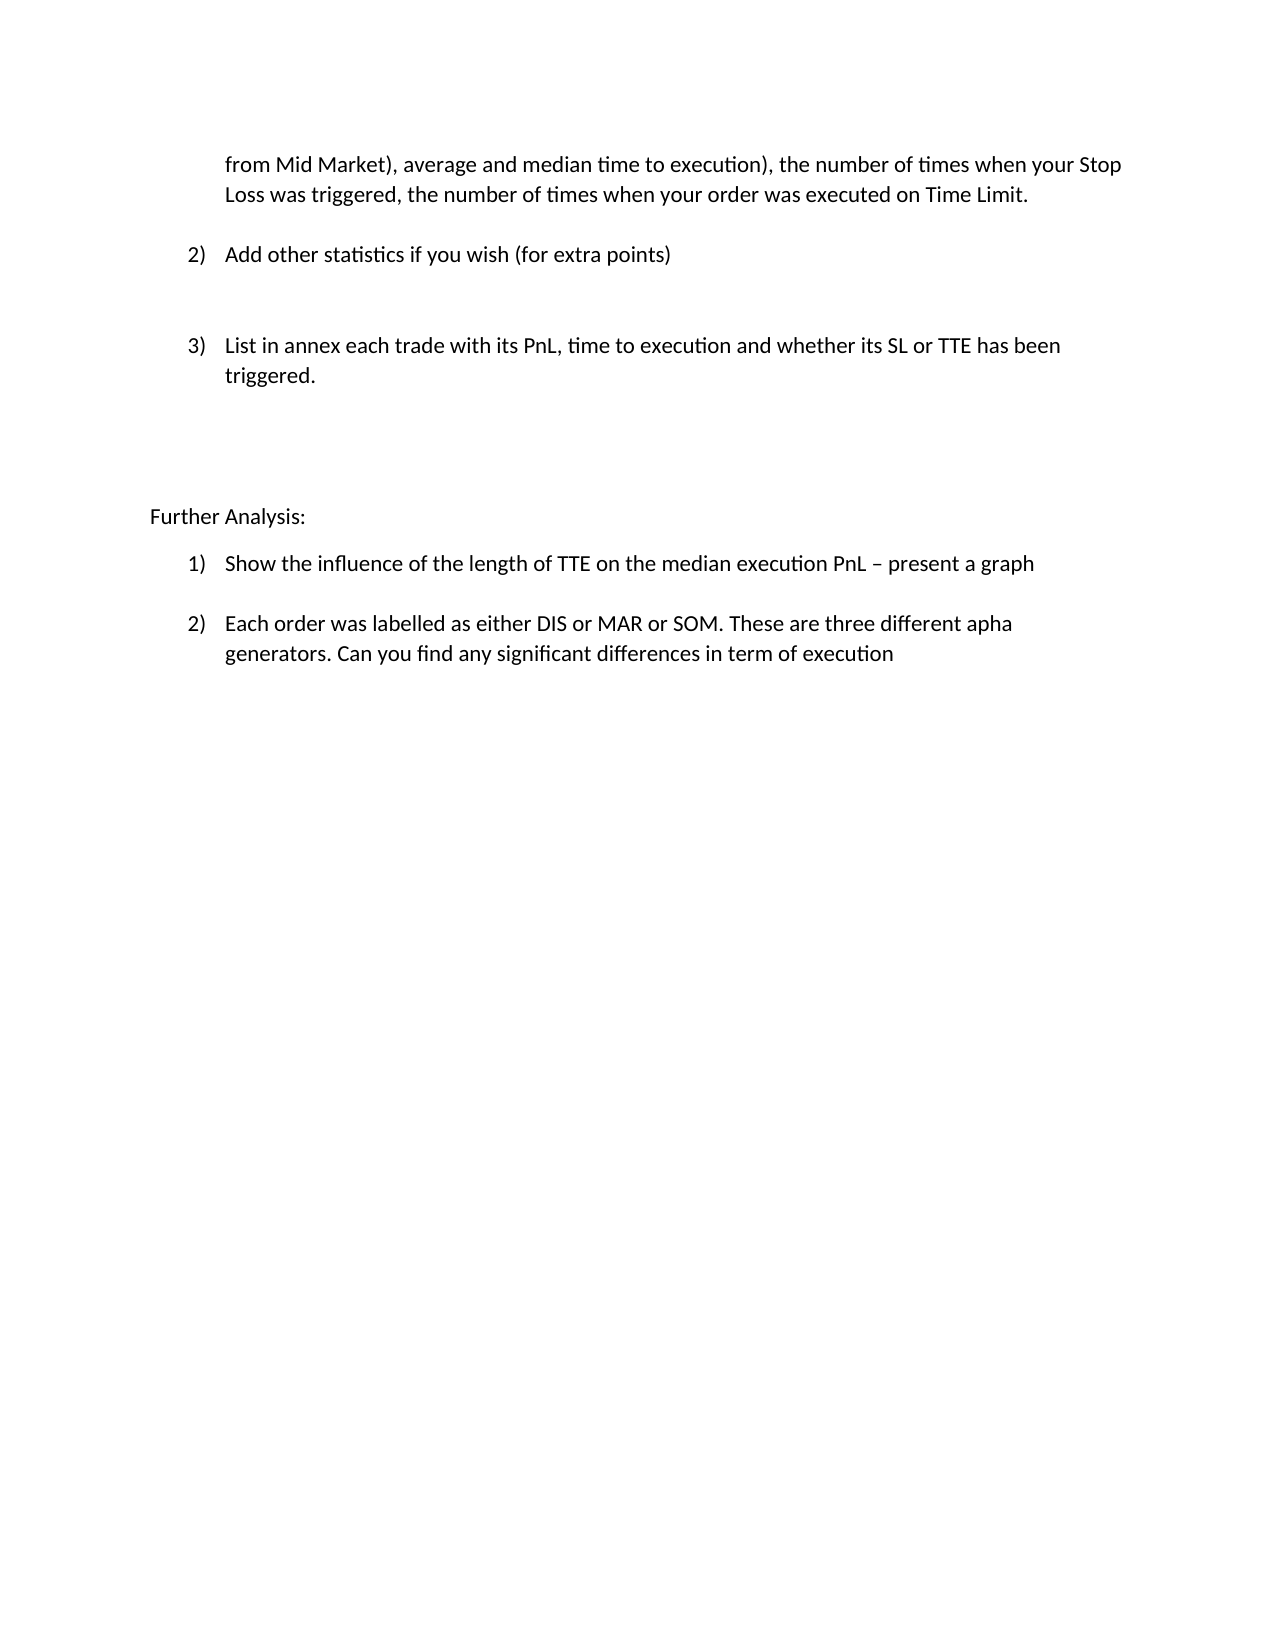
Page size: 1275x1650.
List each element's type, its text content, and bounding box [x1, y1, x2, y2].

list Add other statistics if you wish (for extra points) [187, 241, 1125, 269]
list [187, 150, 1125, 208]
list List in annex each trade with its PnL, time to execution and whether its SL or TTE has been triggered. [187, 331, 1125, 389]
list Each order was labelled as either DIS or MAR or SOM. These are three different apha generators. Can you find any significant differences in term of execution [187, 609, 1125, 668]
text Further Analysis: [150, 502, 1125, 530]
list Show the influence of the length of TTE on the median execution PnL – present a graph [187, 549, 1125, 577]
